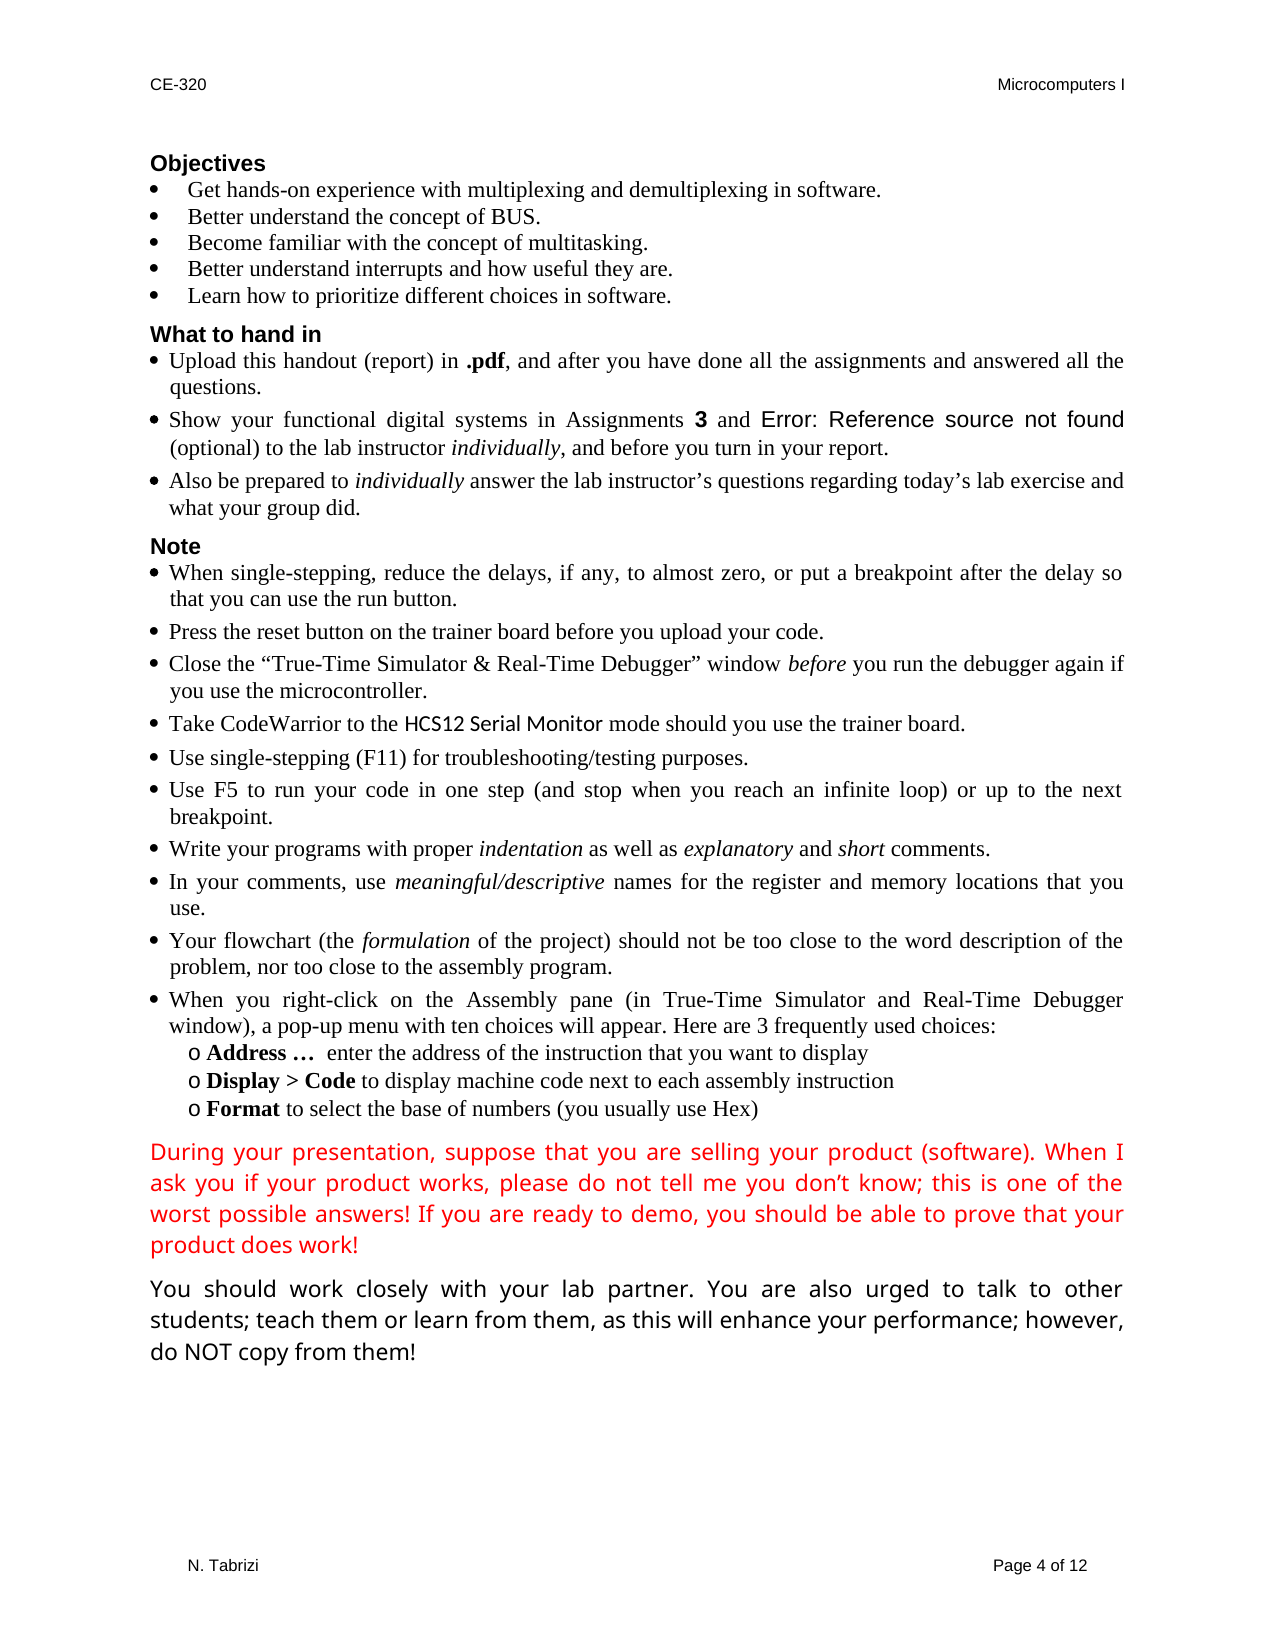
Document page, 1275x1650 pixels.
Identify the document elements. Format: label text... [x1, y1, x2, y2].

list Address … enter the address of the instruction that you want to display [187, 1038, 1125, 1067]
list Write your programs with proper indentation as well as explanatory and short comments. [150, 835, 1125, 862]
list When single-stepping, reduce the delays, if any, to almost zero, or put a breakpoint after the delay so that you can use the run button. [150, 559, 1125, 612]
list Learn how to prioritize different choices in software. [150, 282, 1125, 308]
list Close the “True-Time Simulator & Real-Time Debugger” window before you run the debugger again if you use the microcontroller. [150, 651, 1125, 703]
list When you right-click on the Assembly pane (in True-Time Simulator and Real-Time Debugger window), a pop-up menu with ten choices will appear. Here are 3 frequently used choices: [150, 986, 1125, 1038]
list Get hands-on experience with multiplexing and demultiplexing in software. [150, 176, 1125, 203]
list In your comments, use meaningful/descriptive names for the register and memory locations that you use. [150, 868, 1125, 921]
text You should work closely with your lab partner. You are also urged to talk to other students; teach them or learn from them, as this will enhance your performance; however, do NOT copy from them! [150, 1273, 1125, 1367]
list Display > Code to display machine code next to each assembly instruction [187, 1067, 1125, 1095]
list Press the reset button on the trainer board before you upload your code. [150, 618, 1125, 644]
list Take CodeWarrior to the HCS12 Serial Monitor mode should you use the trainer board. [150, 709, 1125, 737]
list Better understand interrupts and how useful they are. [150, 255, 1125, 282]
text Note [150, 533, 1125, 559]
list Also be prepared to individually answer the lab instructor’s questions regarding today’s lab exercise and what your group did. [150, 467, 1125, 520]
list Better understand the concept of BUS. [150, 203, 1125, 229]
text Objectives [150, 150, 1125, 176]
list Use single-stepping (F11) for troubleshooting/testing purposes. [150, 744, 1125, 770]
text During your presentation, suppose that you are selling your product (software). When I ask you if your product works, please do not tell me you don’t know; this is one of the worst possible answers! If you are ready to demo, you should be able to prove that your product does work! [150, 1136, 1125, 1261]
list Upload this handout (report) in .pdf, and after you have done all the assignments and answered all the questions. [150, 347, 1125, 400]
text What to hand in [150, 321, 1125, 347]
list Become familiar with the concept of multitasking. [150, 229, 1125, 255]
list Use F5 to run your code in one step (and stop when you reach an infinite loop) or up to the next breakpoint. [150, 776, 1125, 829]
list Format to select the base of numbers (you usually use Hex) [187, 1095, 1125, 1123]
list Your flowchart (the formulation of the project) should not be too close to the word description of the problem, nor too close to the assembly program. [150, 927, 1125, 979]
